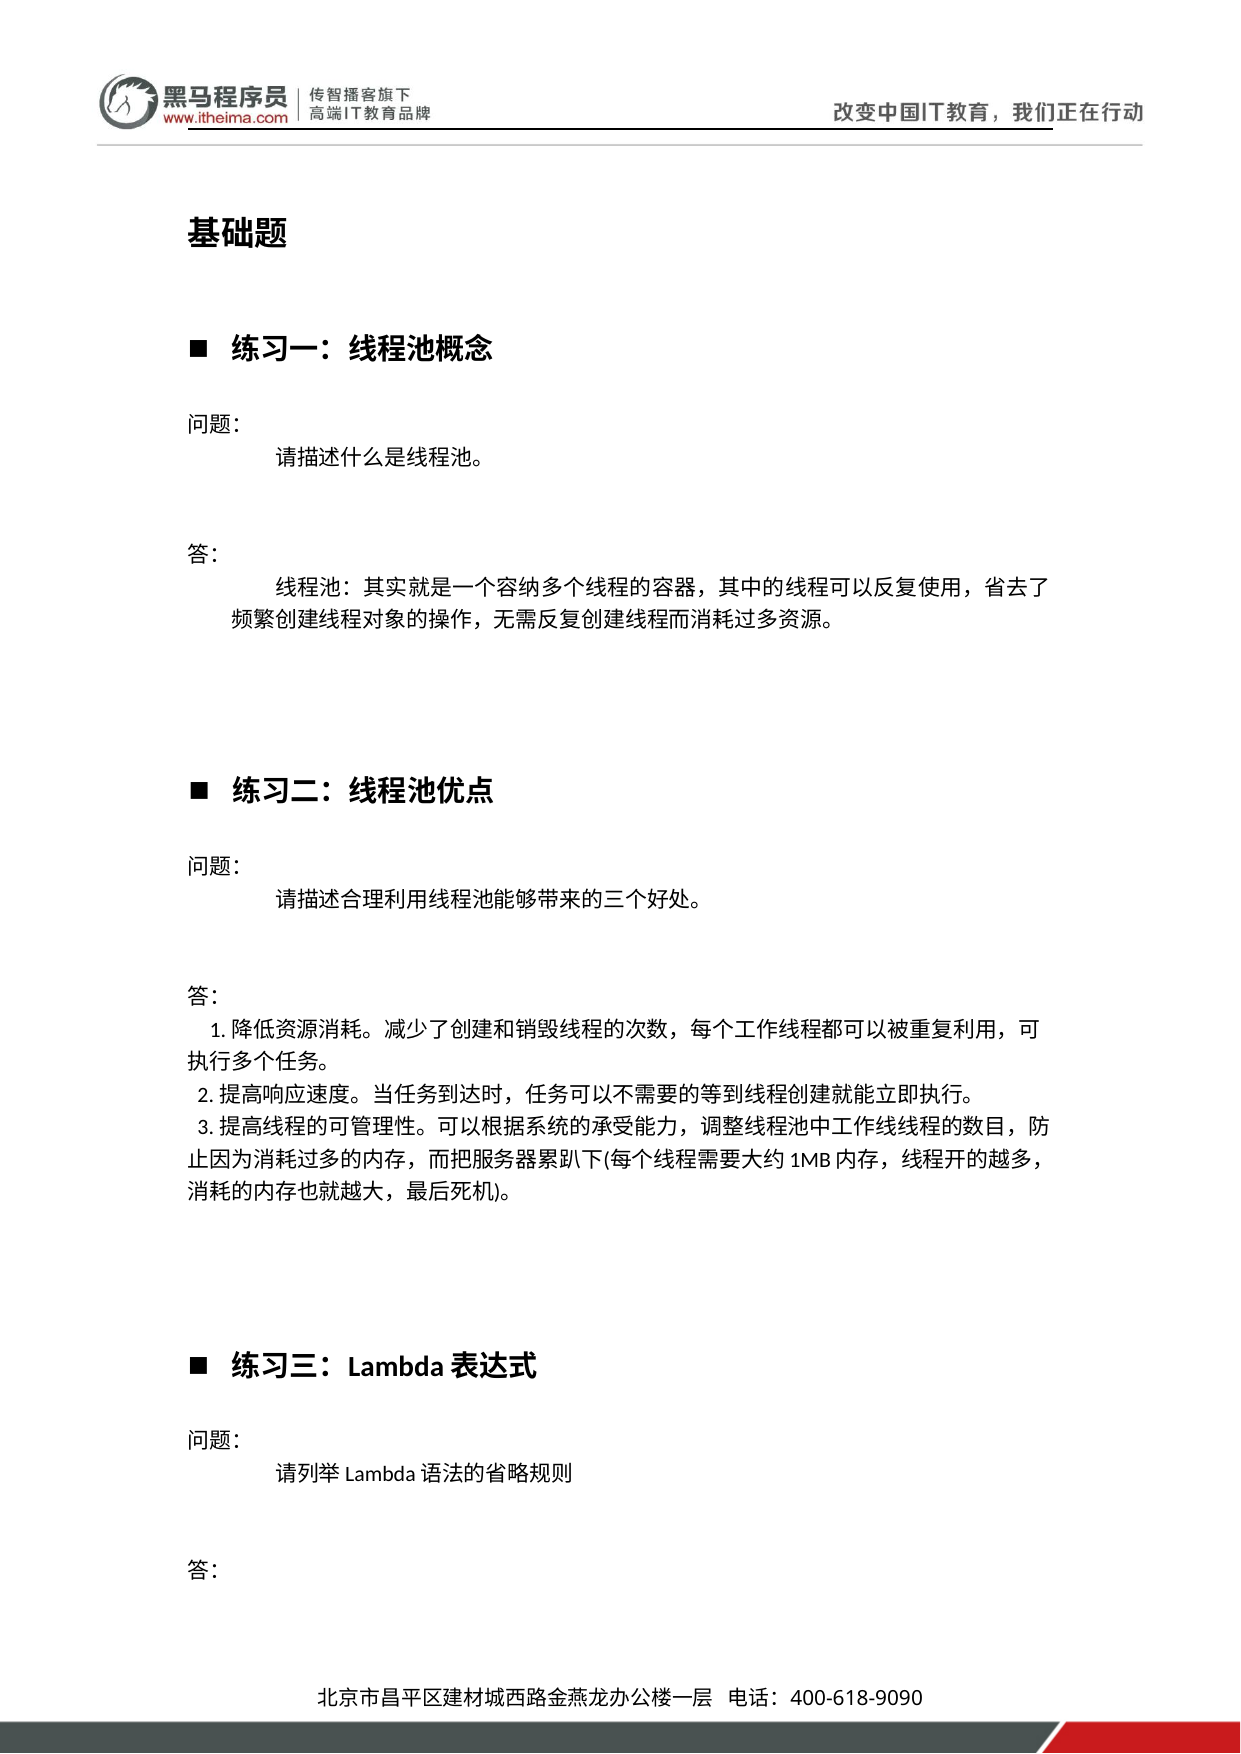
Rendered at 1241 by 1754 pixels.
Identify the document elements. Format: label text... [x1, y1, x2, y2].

text 问题： [187, 849, 1053, 881]
subtitle 练习一：线程池概念 [187, 314, 1053, 379]
text 线程池：其实就是一个容纳多个线程的容器，其中的线程可以反复使用，省去了频繁创建线程对象的操作，无需反复创建线程而消耗过多资源。 [231, 569, 1053, 634]
text 1. 降低资源消耗。减少了创建和销毁线程的次数，每个工作线程都可以被重复利用，可执行多个任务。 [187, 1011, 1053, 1076]
text 问题： [187, 407, 1053, 439]
subtitle 练习二：线程池优点 [188, 757, 1053, 822]
text 答： [187, 1553, 1053, 1585]
text 请列举Lambda语法的省略规则 [187, 1455, 1053, 1488]
text 请描述合理利用线程池能够带来的三个好处。 [231, 881, 1053, 914]
picture [0, 3, 1241, 153]
subtitle 练习三：Lambda表达式 [187, 1331, 1053, 1396]
text 请描述什么是线程池。 [231, 439, 1053, 472]
text 问题： [187, 1423, 1053, 1455]
picture [0, 1662, 1241, 1753]
text 基础题 [187, 198, 1053, 263]
text 答： [187, 979, 1053, 1011]
text 3. 提高线程的可管理性。可以根据系统的承受能力，调整线程池中工作线线程的数目，防止因为消耗过多的内存，而把服务器累趴下(每个线程需要大约1MB内存，线程开的越多，消耗的内存也就越大，最后死机)。 [187, 1109, 1053, 1206]
text 2. 提高响应速度。当任务到达时，任务可以不需要的等到线程创建就能立即执行。 [187, 1076, 1053, 1109]
text 答： [187, 537, 1053, 569]
